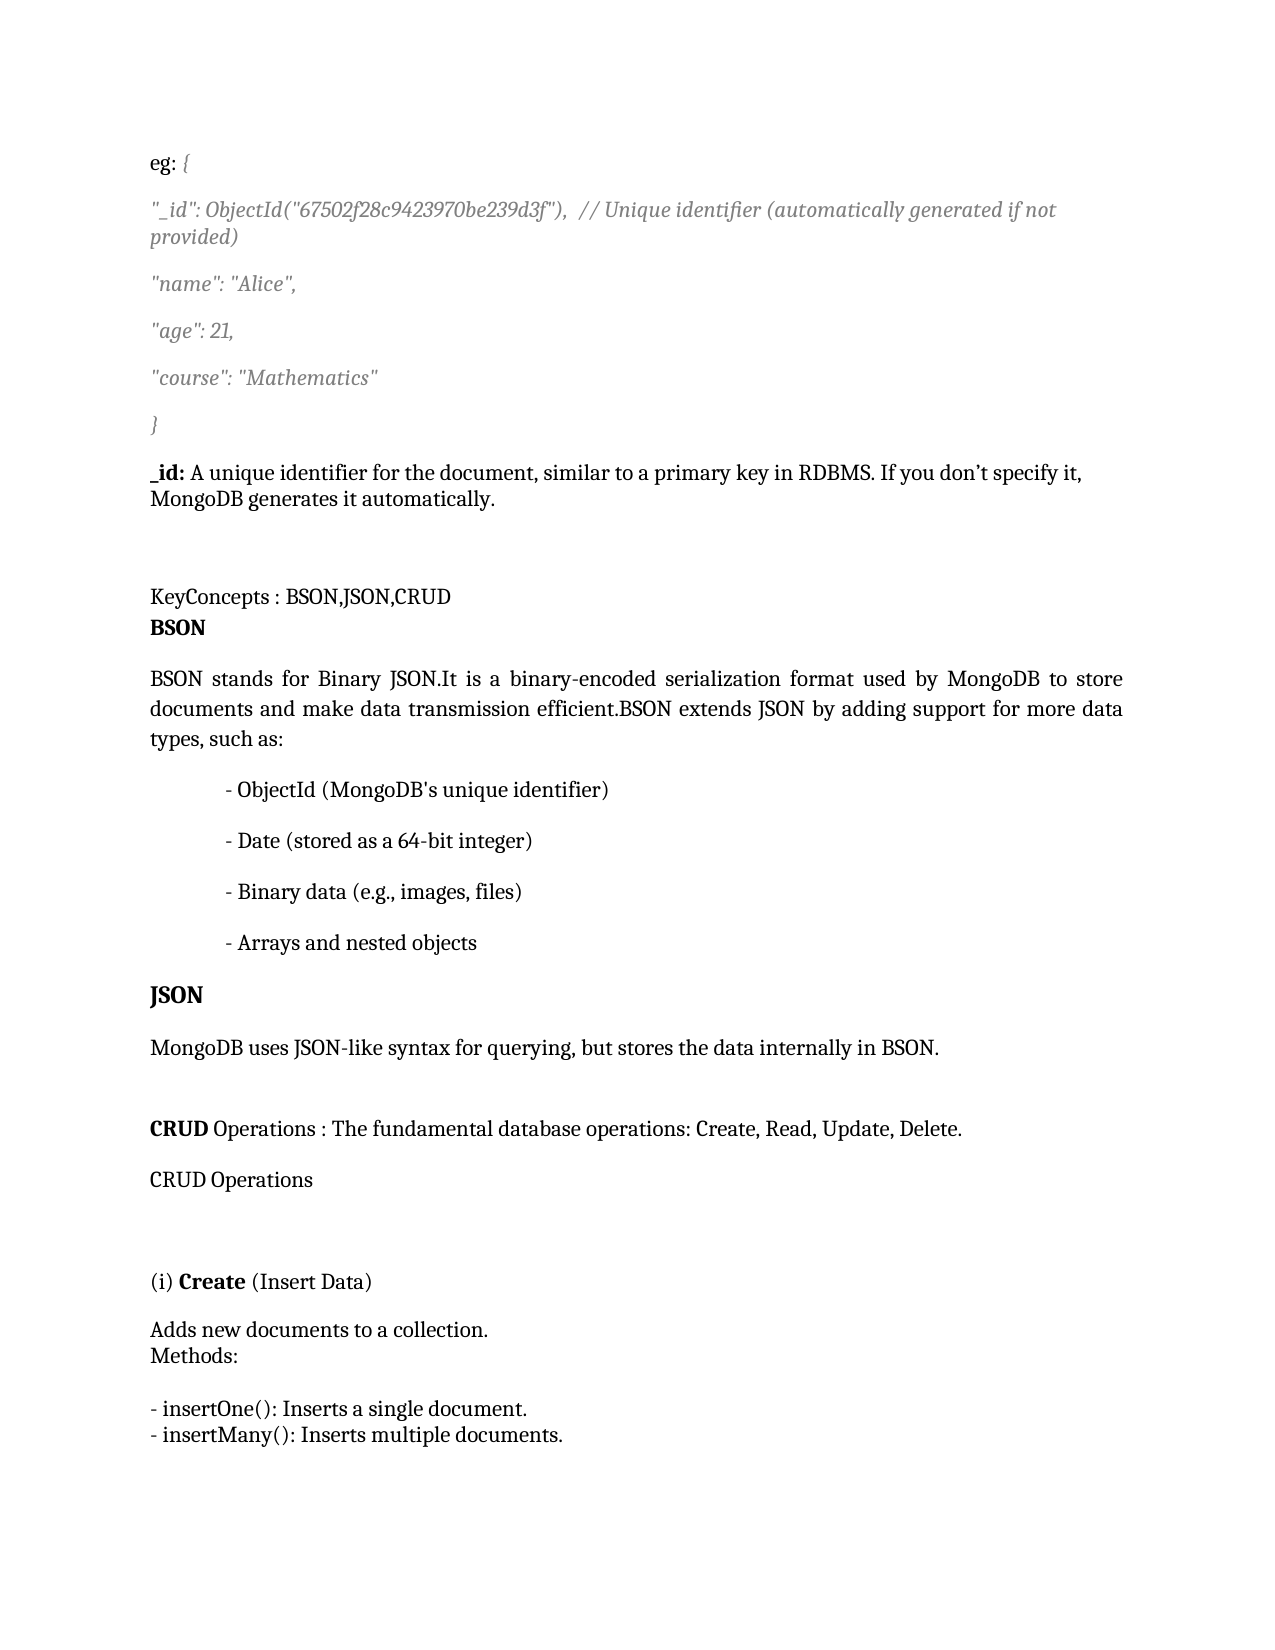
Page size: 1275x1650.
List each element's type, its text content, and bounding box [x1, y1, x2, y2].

text (i) Create (Insert Data) [150, 1269, 1125, 1296]
text Methods: [150, 1343, 1125, 1369]
text KeyConcepts : BSON,JSON,CRUD BSON [150, 584, 1125, 641]
text - Date (stored as a 64-bit integer) [225, 828, 1125, 854]
text _id: A unique identifier for the document, similar to a primary key in RDBMS. If you don’t specify it, MongoDB generates it automatically. [150, 459, 1125, 512]
text CRUD Operations : The fundamental database operations: Create, Read, Update, Delete. [150, 1086, 1125, 1142]
text "course": "Mathematics" [150, 365, 1125, 391]
text "age": 21, [150, 318, 1125, 344]
text Adds new documents to a collection. [150, 1316, 1125, 1343]
text "_id": ObjectId("67502f28c9423970be239d3f"), // Unique identifier (automatically generated if not provided) [150, 197, 1125, 250]
text MongoDB uses JSON-like syntax for querying, but stores the data internally in BSON. [150, 1035, 1125, 1061]
text - Arrays and nested objects [225, 930, 1125, 956]
text - insertOne(): Inserts a single document. [150, 1395, 1125, 1422]
text eg: { [150, 150, 1125, 176]
text - insertMany(): Inserts multiple documents. [150, 1422, 1125, 1448]
text } [150, 412, 1125, 439]
text "name": "Alice", [150, 271, 1125, 297]
text - Binary data (e.g., images, files) [225, 879, 1125, 905]
text BSON stands for Binary JSON.It is a binary-encoded serialization format used by MongoDB to store documents and make data transmission efficient.BSON extends JSON by adding support for more data types, such as: [150, 665, 1125, 752]
text JSON [150, 981, 1125, 1010]
text CRUD Operations [150, 1167, 1125, 1193]
text - ObjectId (MongoDB's unique identifier) [225, 777, 1125, 803]
